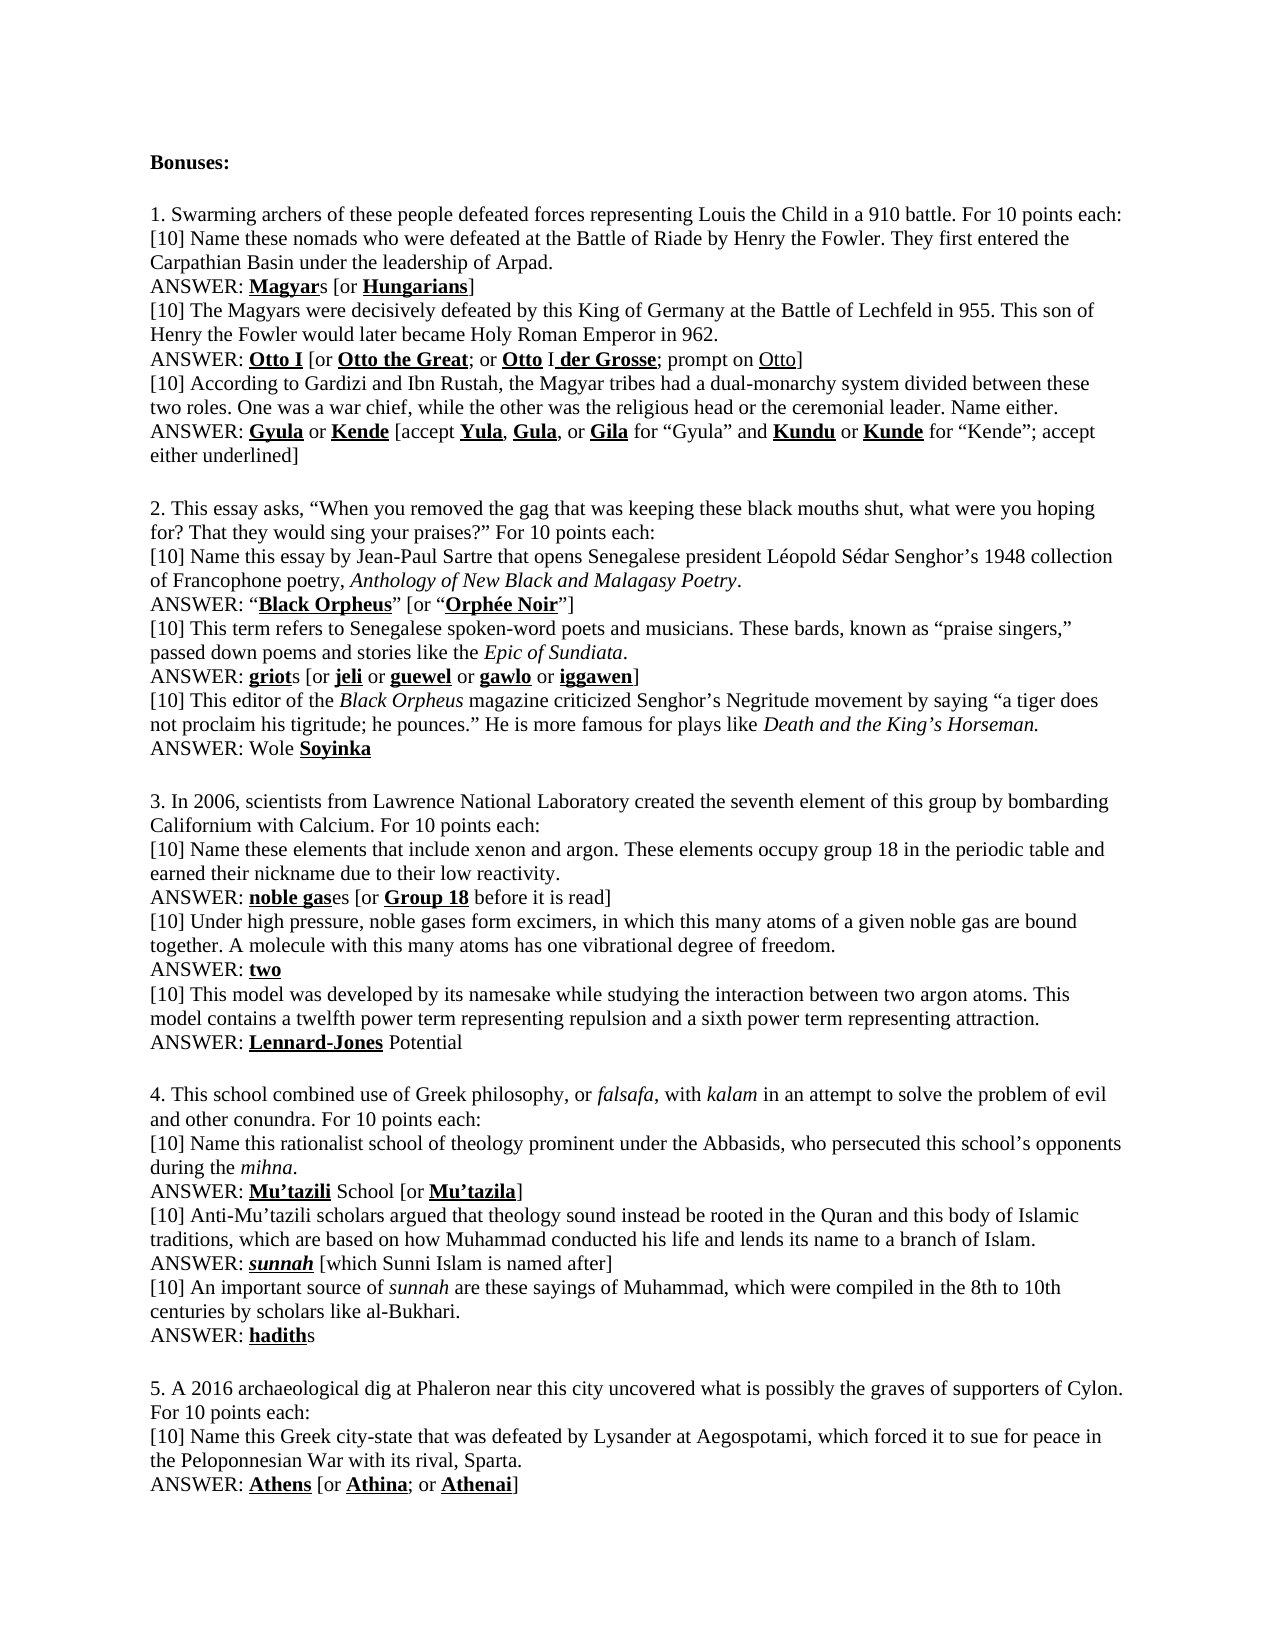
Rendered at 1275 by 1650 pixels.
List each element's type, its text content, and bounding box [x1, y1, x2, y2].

text [10] Name this Greek city-state that was defeated by Lysander at Aegospotami, which forced it to sue for peace in the Peloponnesian War with its rival, Sparta. [150, 1424, 1125, 1472]
text ANSWER: noble gases [or Group 18 before it is read] [150, 885, 1125, 909]
text [10] Anti-Mu’tazili scholars argued that theology sound instead be rooted in the Quran and this body of Islamic traditions, which are based on how Muhammad conducted his life and lends its name to a branch of Islam. [150, 1203, 1125, 1251]
text ANSWER: Gyula or Kende [accept Yula, Gula, or Gila for “Gyula” and Kundu or Kunde for “Kende”; accept either underlined] [150, 419, 1125, 467]
text 4. This school combined use of Greek philosophy, or falsafa, with kalam in an attempt to solve the problem of evil and other conundra. For 10 points each: [150, 1082, 1125, 1131]
text 3. In 2006, scientists from Lawrence National Laboratory created the seventh element of this group by bombarding Californium with Calcium. For 10 points each: [150, 789, 1125, 837]
text ANSWER: Otto I [or Otto the Great; or Otto I der Grosse; prompt on Otto] [150, 346, 1125, 371]
text [10] This term refers to Senegalese spoken-word poets and musicians. These bards, known as “praise singers,” passed down poems and stories like the Epic of Sundiata. [150, 616, 1125, 664]
text 2. This essay asks, “When you removed the gag that was keeping these black mouths shut, what were you hoping for? That they would sing your praises?” For 10 points each: [150, 496, 1125, 544]
text 1. Swarming archers of these people defeated forces representing Louis the Child in a 910 battle. For 10 points each: [150, 202, 1125, 226]
text ANSWER: two [150, 957, 1125, 981]
text ANSWER: “Black Orpheus” [or “Orphée Noir”] [150, 592, 1125, 616]
text ANSWER: Wole Soyinka [150, 736, 1125, 760]
text [10] Name this essay by Jean-Paul Sartre that opens Senegalese president Léopold Sédar Senghor’s 1948 collection of Francophone poetry, Anthology of New Black and Malagasy Poetry. [150, 544, 1125, 592]
text [10] This model was developed by its namesake while studying the interaction between two argon atoms. This model contains a twelfth power term representing repulsion and a sixth power term representing attraction. [150, 981, 1125, 1029]
text [10] According to Gardizi and Ibn Rustah, the Magyar tribes had a dual-monarchy system divided between these two roles. One was a war chief, while the other was the religious head or the ceremonial leader. Name either. [150, 371, 1125, 419]
text ANSWER: griots [or jeli or guewel or gawlo or iggawen] [150, 664, 1125, 688]
text [10] Name these nomads who were defeated at the Battle of Riade by Henry the Fowler. They first entered the Carpathian Basin under the leadership of Arpad. [150, 226, 1125, 274]
text ANSWER: hadiths [150, 1323, 1125, 1347]
text ANSWER: Lennard-Jones Potential [150, 1029, 1125, 1054]
text Bonuses: [150, 150, 1125, 174]
text ANSWER: sunnah [which Sunni Islam is named after] [150, 1251, 1125, 1275]
text [10] This editor of the Black Orpheus magazine criticized Senghor’s Negritude movement by saying “a tiger does not proclaim his tigritude; he pounces.” He is more famous for plays like Death and the King’s Horseman. [150, 688, 1125, 736]
text [10] Under high pressure, noble gases form excimers, in which this many atoms of a given noble gas are bound together. A molecule with this many atoms has one vibrational degree of freedom. [150, 909, 1125, 957]
text [10] Name this rationalist school of theology prominent under the Abbasids, who persecuted this school’s opponents during the mihna. [150, 1131, 1125, 1179]
text ANSWER: Athens [or Athina; or Athenai] [150, 1472, 1125, 1496]
text [10] Name these elements that include xenon and argon. These elements occupy group 18 in the periodic table and earned their nickname due to their low reactivity. [150, 837, 1125, 885]
text ANSWER: Magyars [or Hungarians] [150, 274, 1125, 298]
text [10] The Magyars were decisively defeated by this King of Germany at the Battle of Lechfeld in 955. This son of Henry the Fowler would later became Holy Roman Emperor in 962. [150, 298, 1125, 346]
text 5. A 2016 archaeological dig at Phaleron near this city uncovered what is possibly the graves of supporters of Cylon. For 10 points each: [150, 1376, 1125, 1424]
text [10] An important source of sunnah are these sayings of Muhammad, which were compiled in the 8th to 10th centuries by scholars like al-Bukhari. [150, 1275, 1125, 1323]
text ANSWER: Mu’tazili School [or Mu’tazila] [150, 1179, 1125, 1203]
